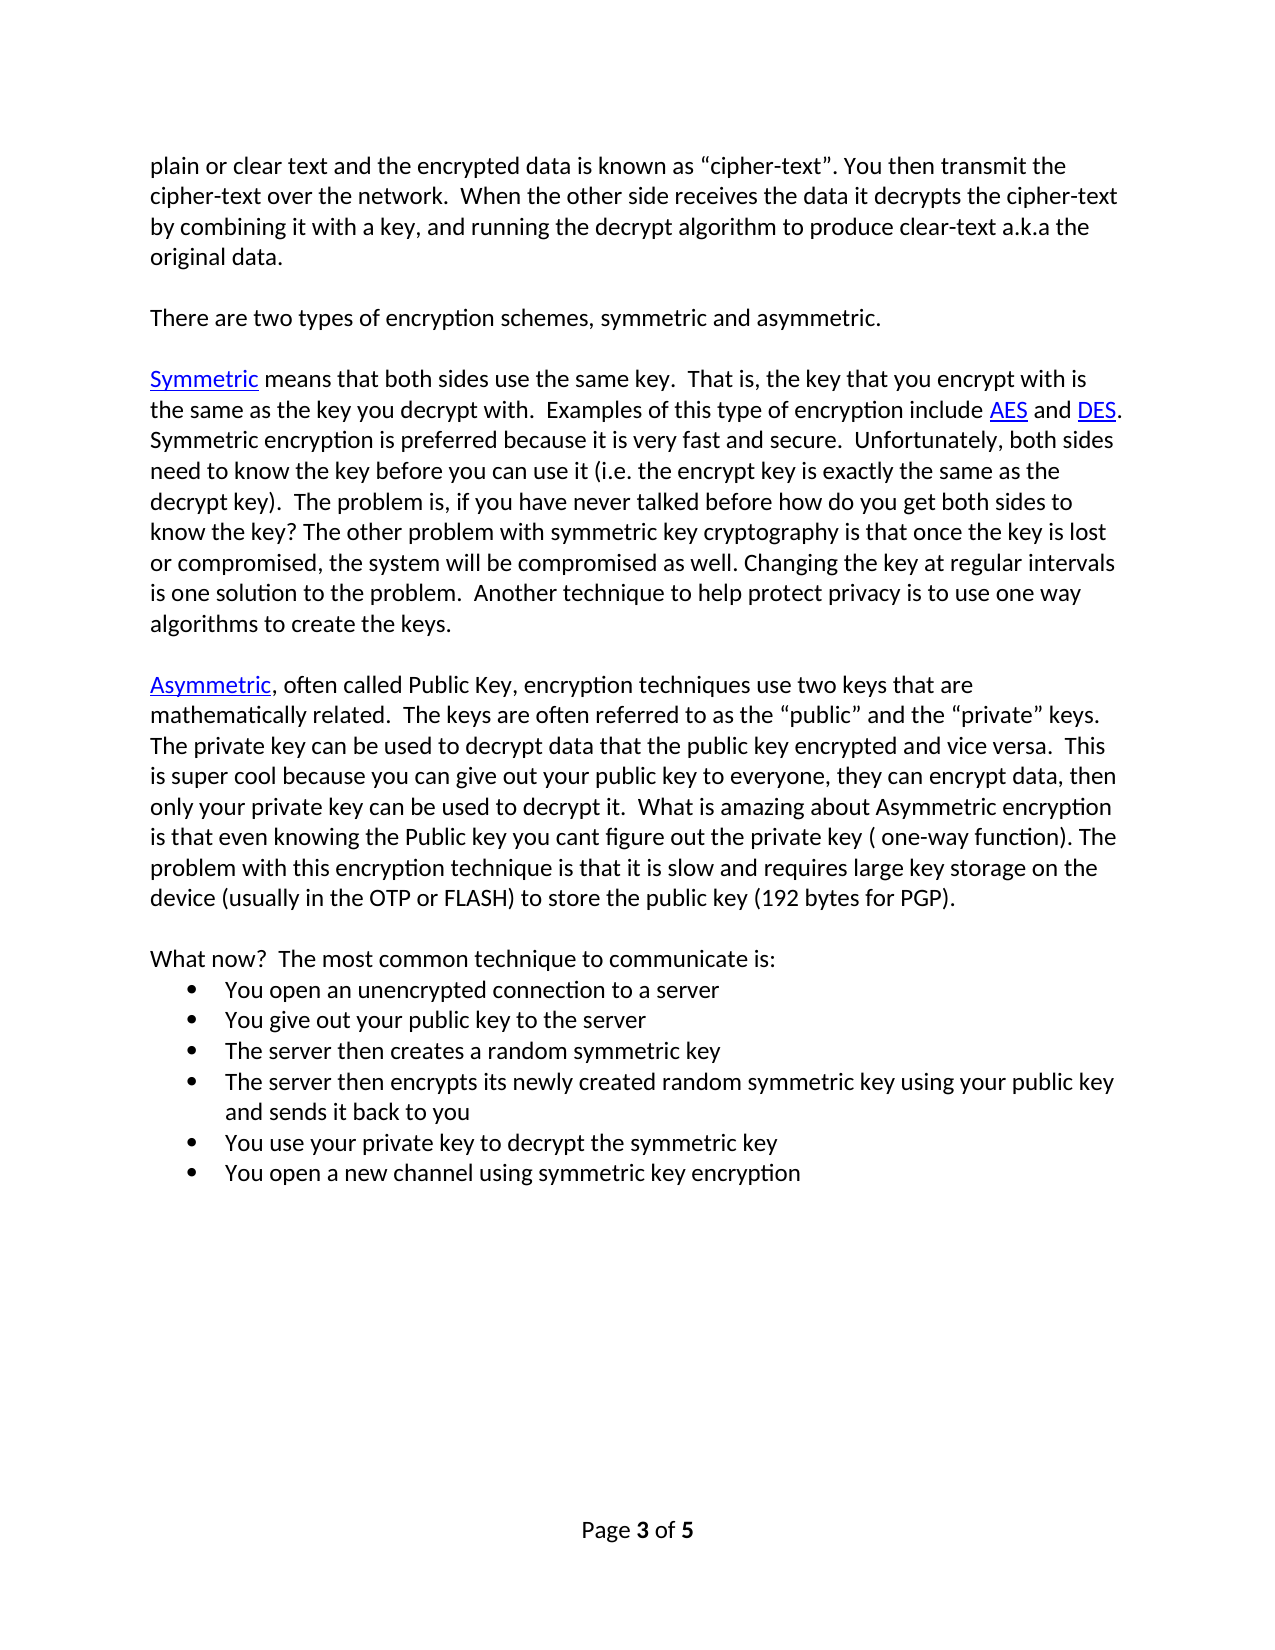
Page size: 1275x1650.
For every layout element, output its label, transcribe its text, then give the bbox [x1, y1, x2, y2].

list You give out your public key to the server [187, 1004, 1125, 1035]
text There are two types of encryption schemes, symmetric and asymmetric. [150, 303, 1125, 333]
list You open a new channel using symmetric key encryption [187, 1157, 1125, 1188]
text Symmetric means that both sides use the same key. That is, the key that you encrypt with is the same as the key you crypt with. Examples of this type of encryption include AES and DES. Symmetric encryption is preferred because it is very fast and secure. Unfortunately, both sides need to know the key before you can use it (i.e. the encrypt key is exactly the same as the decrypt key). The problem is, if you have never talked before how do you get both sides to know the key? [150, 364, 1125, 638]
text What now? The most common technique to communicate is: [150, 943, 1125, 974]
list You use your private key to decrypt the symmetric key [187, 1127, 1125, 1157]
text Asymmetric, often called Public Key, encryption techniques use two keys that are mathematically related. The keys are often referred to as the “public” and the “private” keys. The private key can be used to decrypt data that the public key encrypted and vice versa. This is super cool because you can give out your public key to everyone, they can encrypt data, then only your private key can be used to decrypt it. What is amazing about Asymmetric encryption is that even knowing the Public key you cant figure out the private key (). The problem with this encryption technique is that it is slow [150, 669, 1125, 913]
list You open an unencrypted connection to a server [187, 974, 1125, 1004]
list The server then creates a random symmetric key [187, 1035, 1125, 1066]
list The server then encrypts its newly created random symmetric key using your public key and sends it back to you [187, 1066, 1125, 1127]
